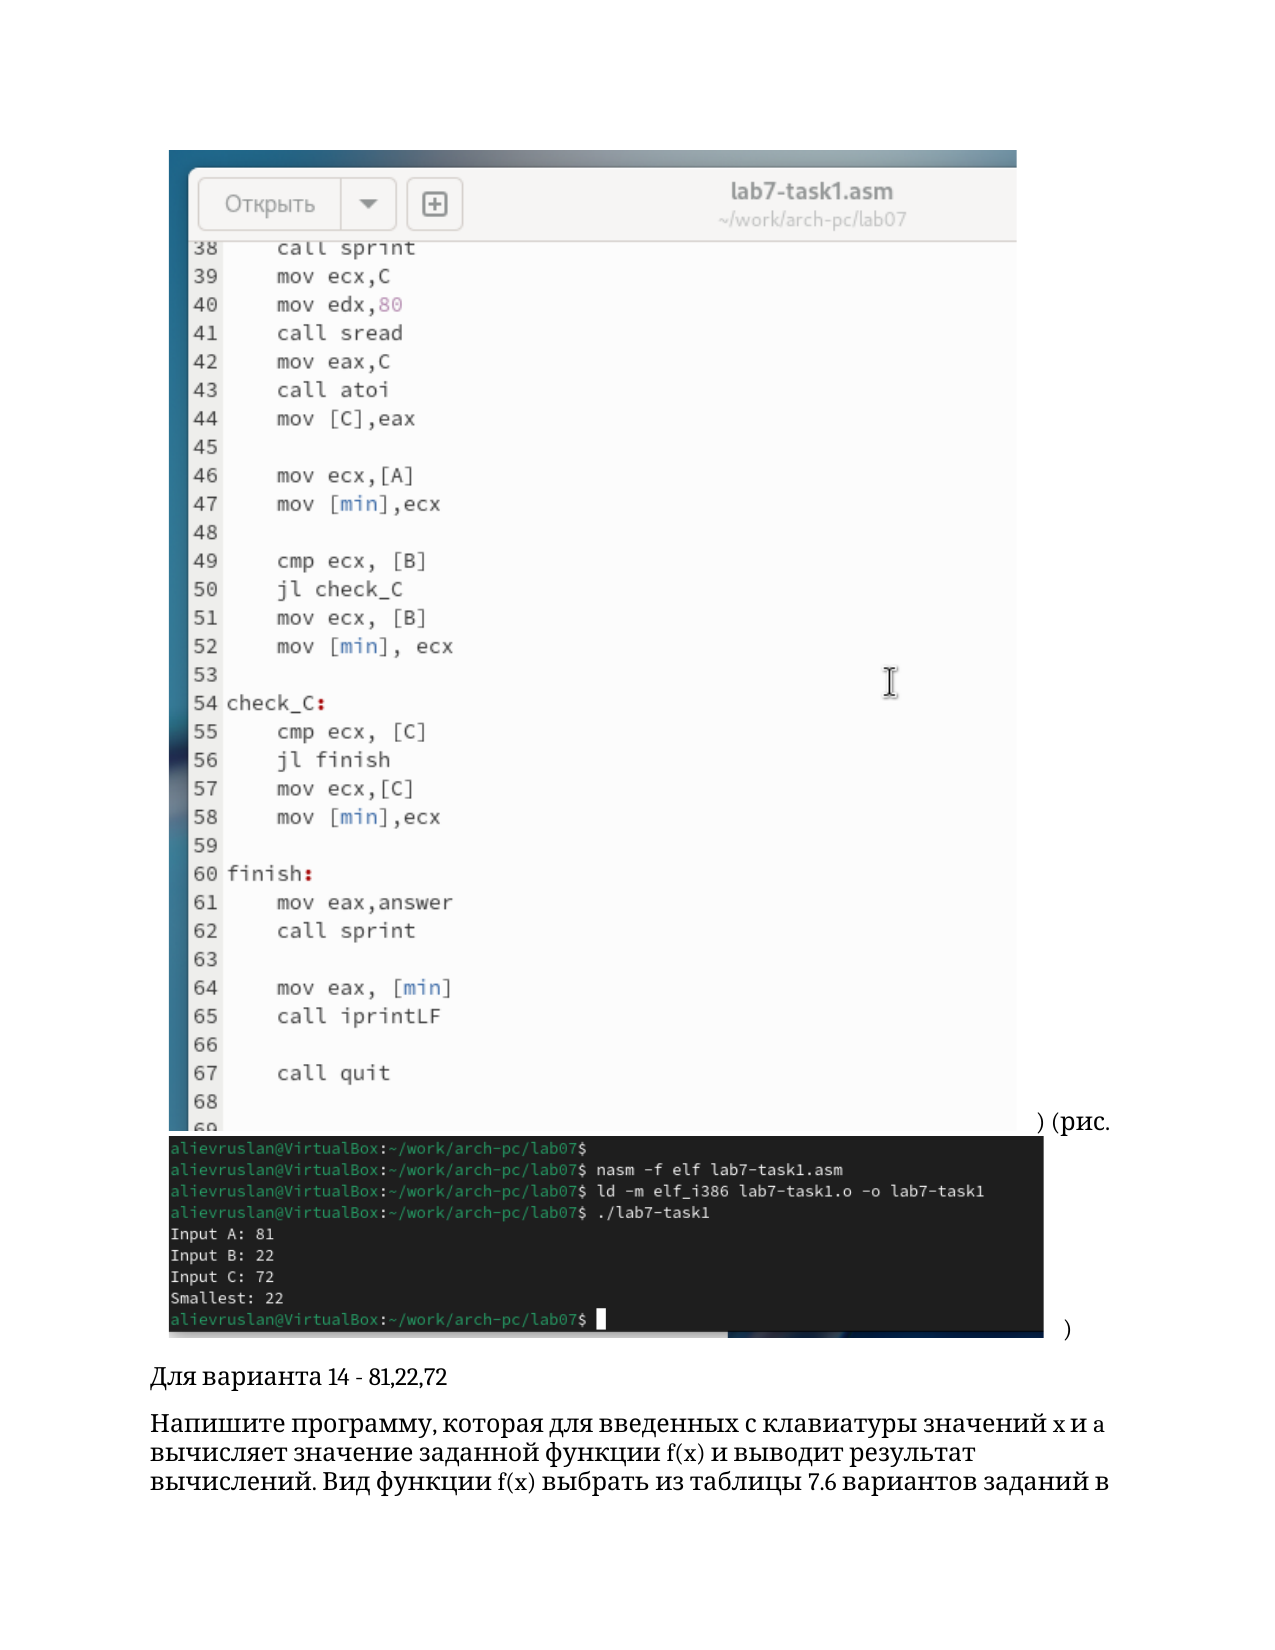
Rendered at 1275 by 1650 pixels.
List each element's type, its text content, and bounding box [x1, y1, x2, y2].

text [150, 1410, 1125, 1497]
text Для варианта 14 - 81,22,72 [150, 1363, 1125, 1392]
picture [168, 150, 1017, 1131]
picture [168, 1136, 1044, 1338]
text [150, 150, 1125, 1344]
